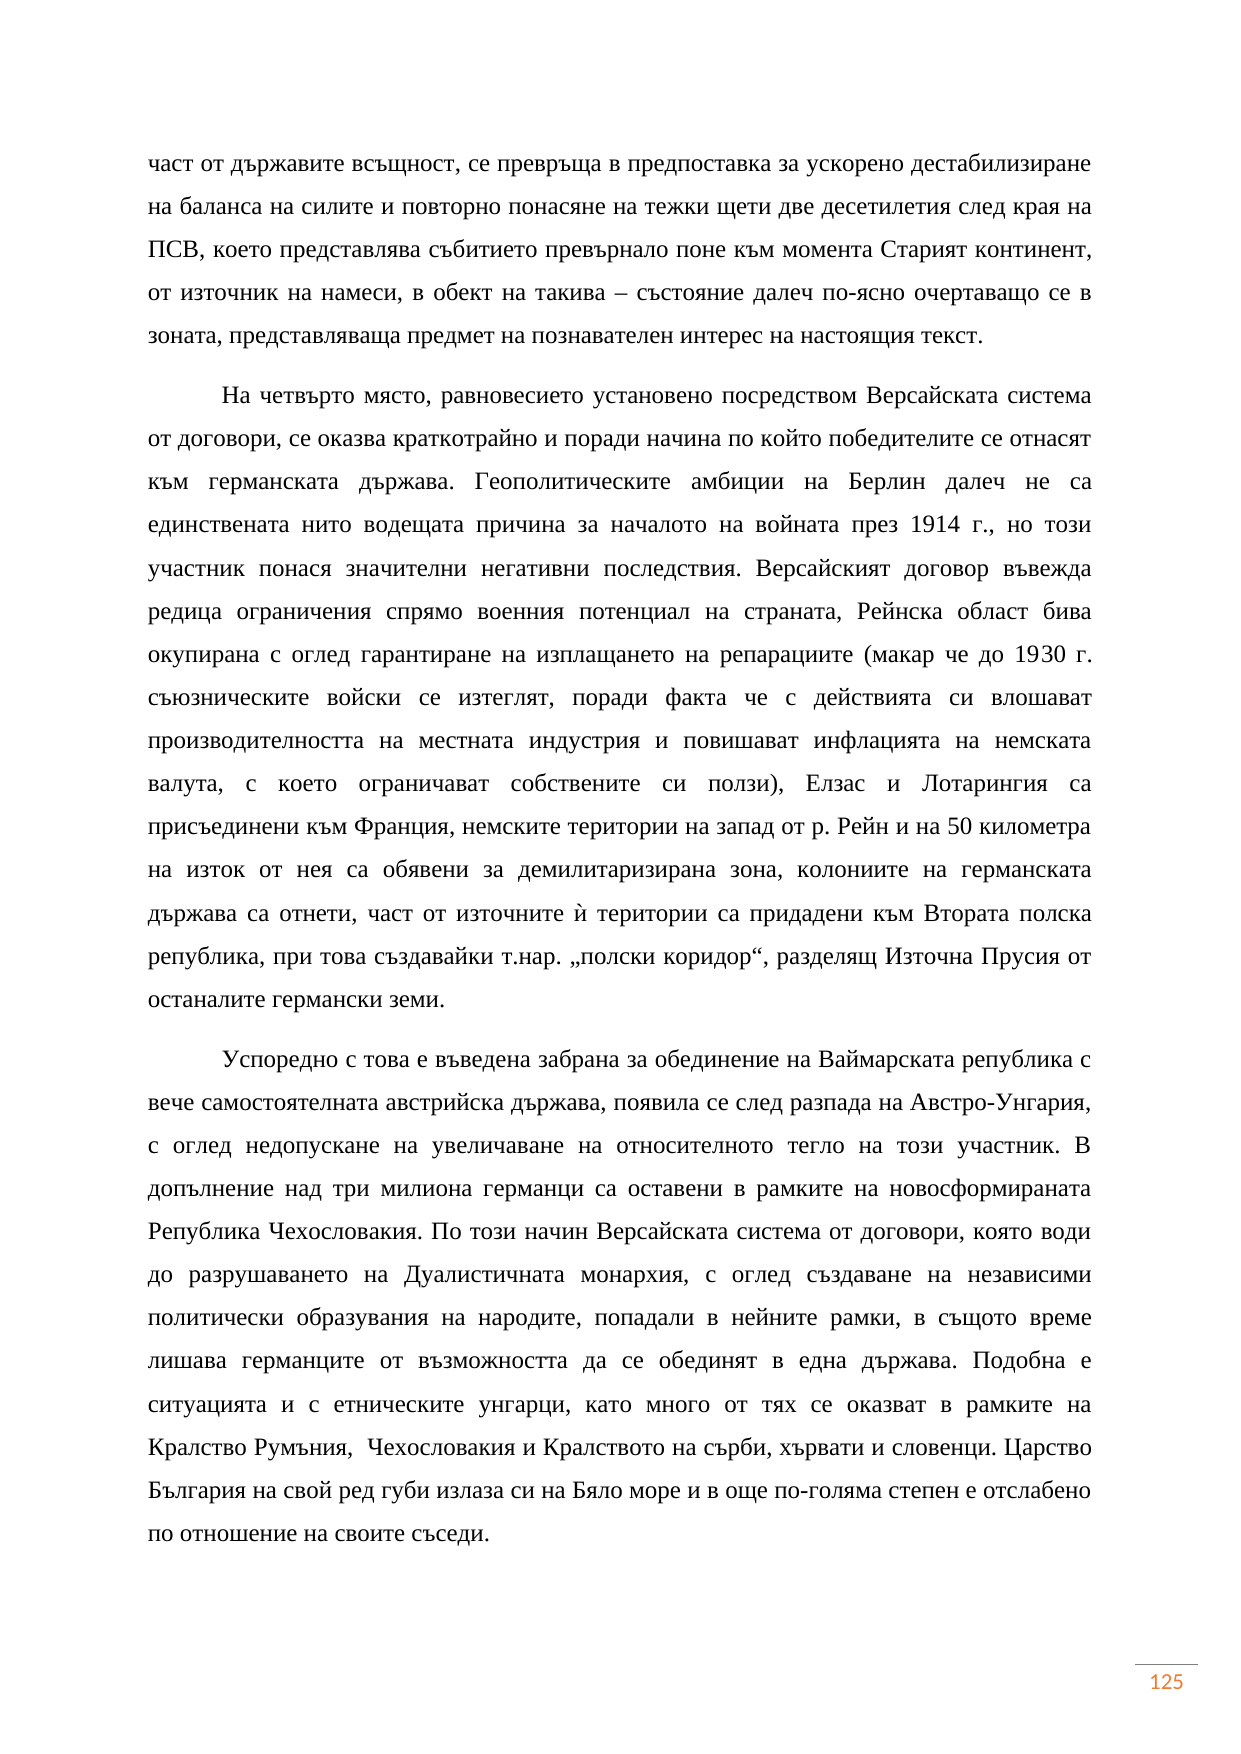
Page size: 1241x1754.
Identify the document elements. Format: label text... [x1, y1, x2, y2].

text На четвърто място, равновесието установено посредством Версайската система от договори, се оказва краткотрайно и поради начина по който победителите се отнасят към германската държава. Геополитическите амбиции на Берлин далеч не са единствената нито водещата причина за началото на войната през 1914 г., но този участник понася значителни негативни последствия. Версайският договор въвежда редица ограничения спрямо военния потенциал на страната, Рейнска област бива окупирана с оглед гарантиране на изплащането на репарациите (макар че до 1930 г. съюзническите войски се изтеглят, поради факта че с действията си влошават производителността на местната индустрия и повишават инфлацията на немската валута, с което ограничават собствените си ползи), Елзас и Лотарингия са присъединени към Франция, немските територии на запад от р. Рейн и на 50 километра на изток от нея са обявени за демилитаризирана зона, колониите на германската държава са отнети, част от източните ѝ територии са придадени към Втората полска република, при това създавайки т.нар. „полски коридор“, разделящ Източна Прусия от останалите германски земи. [148, 380, 1093, 1013]
text Успоредно с това е въведена забрана за обединение на Ваймарската република с вече самостоятелната австрийска държава, появила се след разпада на Австро-Унгария, с оглед недопускане на увеличаване на относителното тегло на този участник. В допълнение над три милиона германци са оставени в рамките на новосформираната Република Чехословакия. По този начин Версайската система от договори, която води до разрушаването на Дуалистичната монархия, с оглед създаване на независими политически образувания на народите, попадали в нейните рамки, в същото време лишава германците от възможността да се обединят в една държава. Подобна е ситуацията и с етническите унгарци, като много от тях се оказват в рамките на Кралство Румъния, Чехословакия и Кралството на сърби, хървати и словенци. Царство България на свой ред губи излаза си на Бяло море и в още по-голяма степен е отслабено по отношение на своите съседи. [148, 1044, 1093, 1547]
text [148, 148, 1093, 349]
